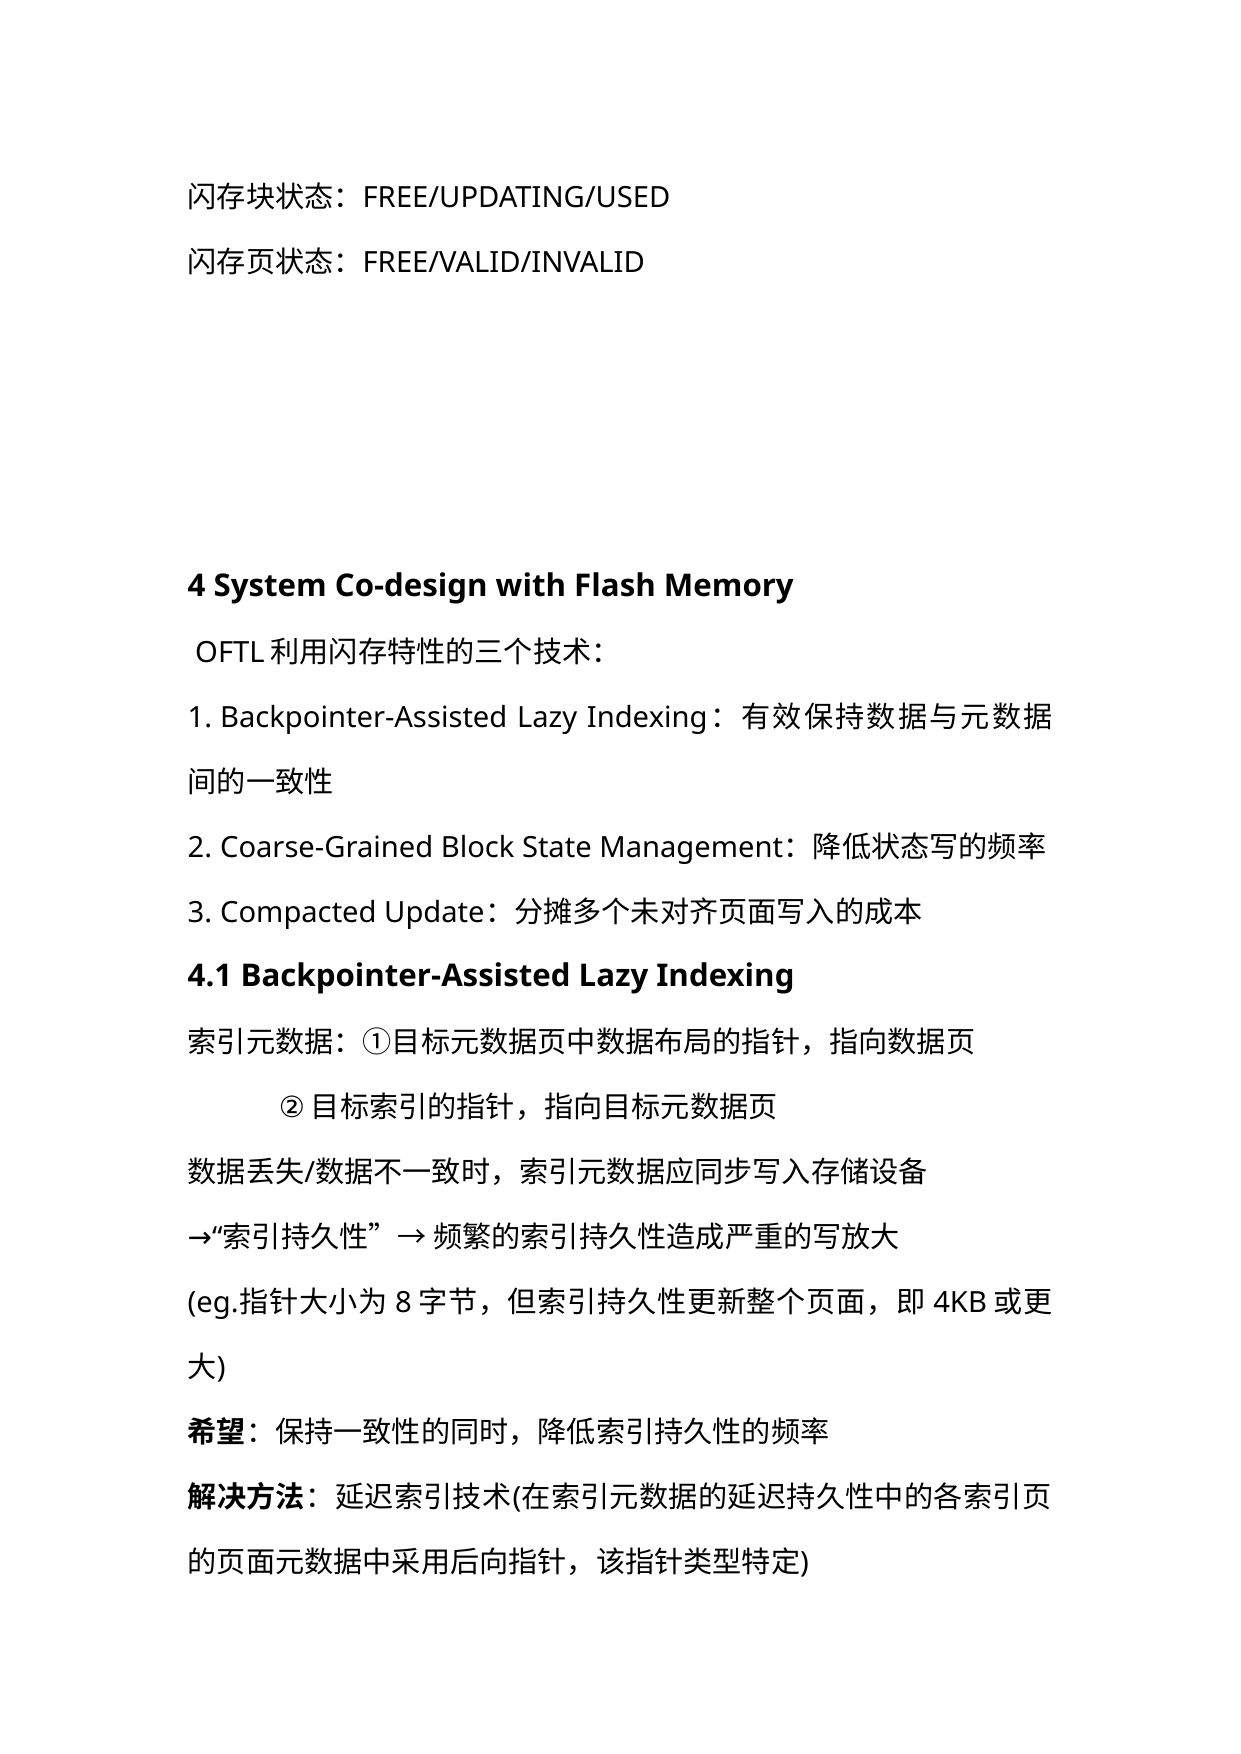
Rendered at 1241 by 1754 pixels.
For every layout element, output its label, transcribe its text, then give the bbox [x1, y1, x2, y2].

list (eg.指针大小为8字节，但索引持久性更新整个页面，即4KB或更大) [187, 1267, 1053, 1397]
list 解决方法：延迟索引技术(在索引元数据的延迟持久性中的各索引页的页面元数据中采用后向指针，该指针类型特定) [187, 1462, 1053, 1592]
list OFTL利用闪存特性的三个技术： [187, 617, 1053, 682]
list ②目标索引的指针，指向目标元数据页 [187, 1072, 1053, 1137]
list 希望：保持一致性的同时，降低索引持久性的频率 [187, 1397, 1053, 1462]
list Coarse-Grained Block State Management：降低状态写的频率 [187, 812, 1053, 877]
list Backpointer-Assisted Lazy Indexing：有效保持数据与元数据间的一致性 [187, 682, 1053, 812]
list 数据丢失/数据不一致时，索引元数据应同步写入存储设备 [187, 1137, 1053, 1202]
list 索引元数据：①目标元数据页中数据布局的指针，指向数据页 [187, 1007, 1053, 1072]
list 闪存块状态：FREE/UPDATING/USED [187, 162, 1053, 227]
list Compacted Update：分摊多个未对齐页面写入的成本 [187, 877, 1053, 942]
list 4 System Co-design with Flash Memory [187, 552, 1053, 617]
list Backpointer-Assisted Lazy Indexing [187, 942, 1053, 1007]
list →“索引持久性”→ 频繁的索引持久性造成严重的写放大 [187, 1202, 1053, 1267]
list 闪存页状态：FREE/VALID/INVALID [187, 227, 1053, 292]
